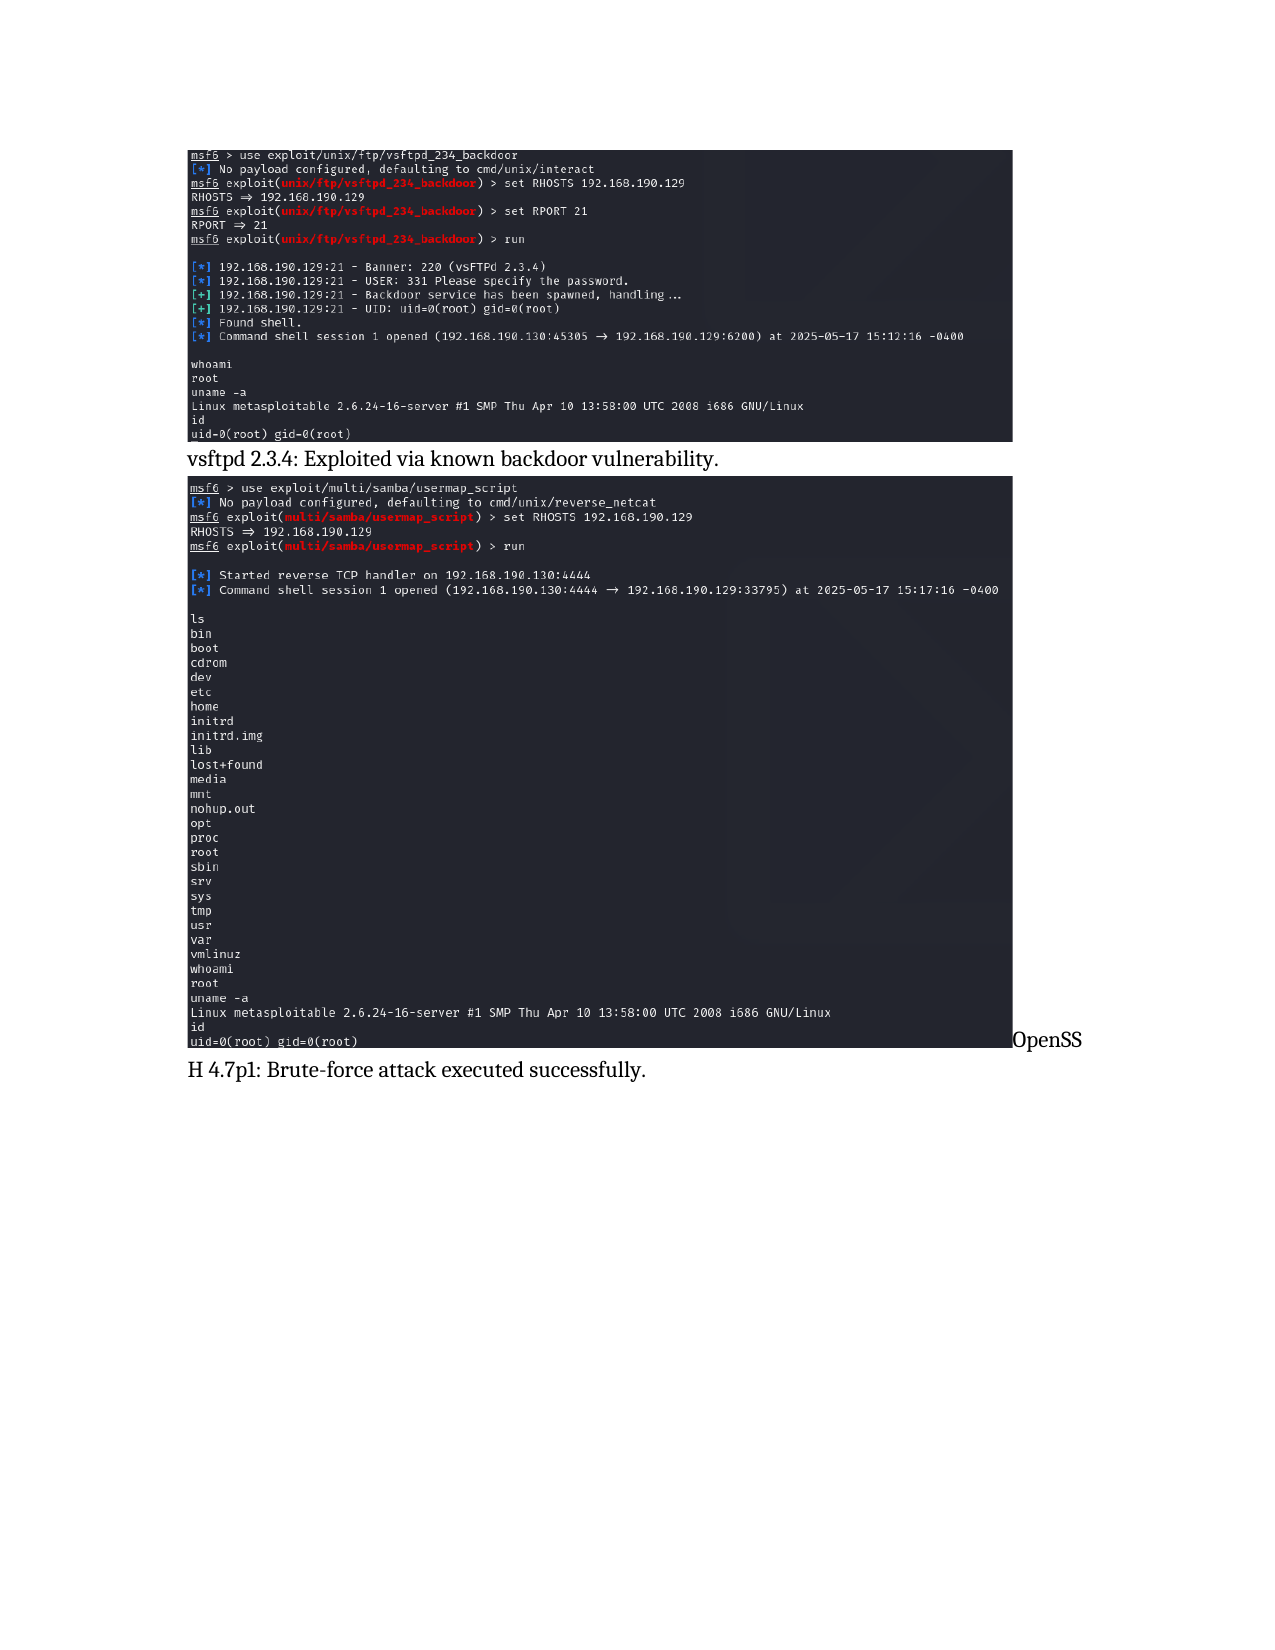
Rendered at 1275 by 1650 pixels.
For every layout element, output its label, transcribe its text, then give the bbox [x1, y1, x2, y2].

picture [187, 476, 1013, 1048]
picture [187, 150, 1013, 442]
